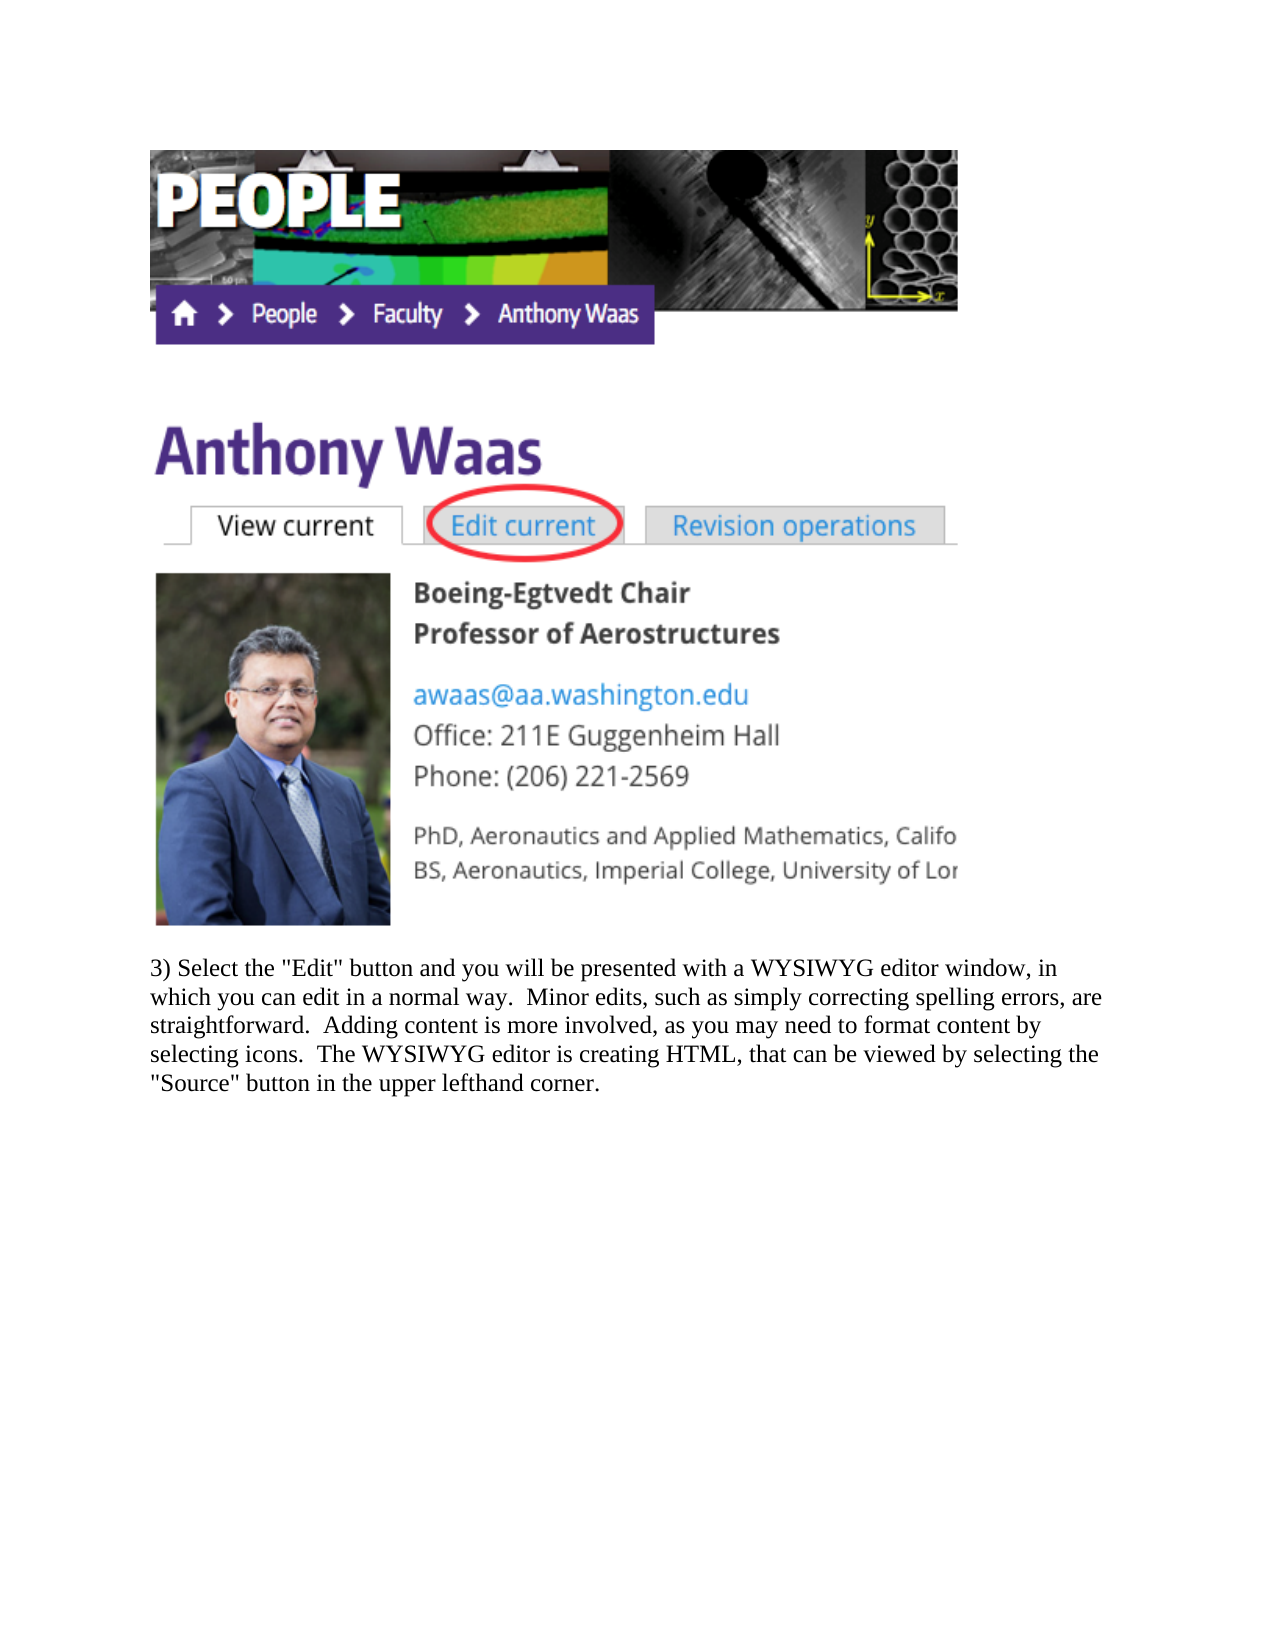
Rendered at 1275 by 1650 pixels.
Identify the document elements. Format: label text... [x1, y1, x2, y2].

picture [150, 150, 958, 954]
text 3) Select the "Edit" button and you will be presented with a WYSIWYG editor window, in which you can edit in a normal way. Minor edits, such as simply correcting spelling errors, are straightforward. Adding content is more involved, as you may need to format content by selecting icons. The WYSIWYG editor is creating HTML, that can be viewed by selecting the "Source" button in the upper lefthand corner. [150, 953, 1125, 1097]
